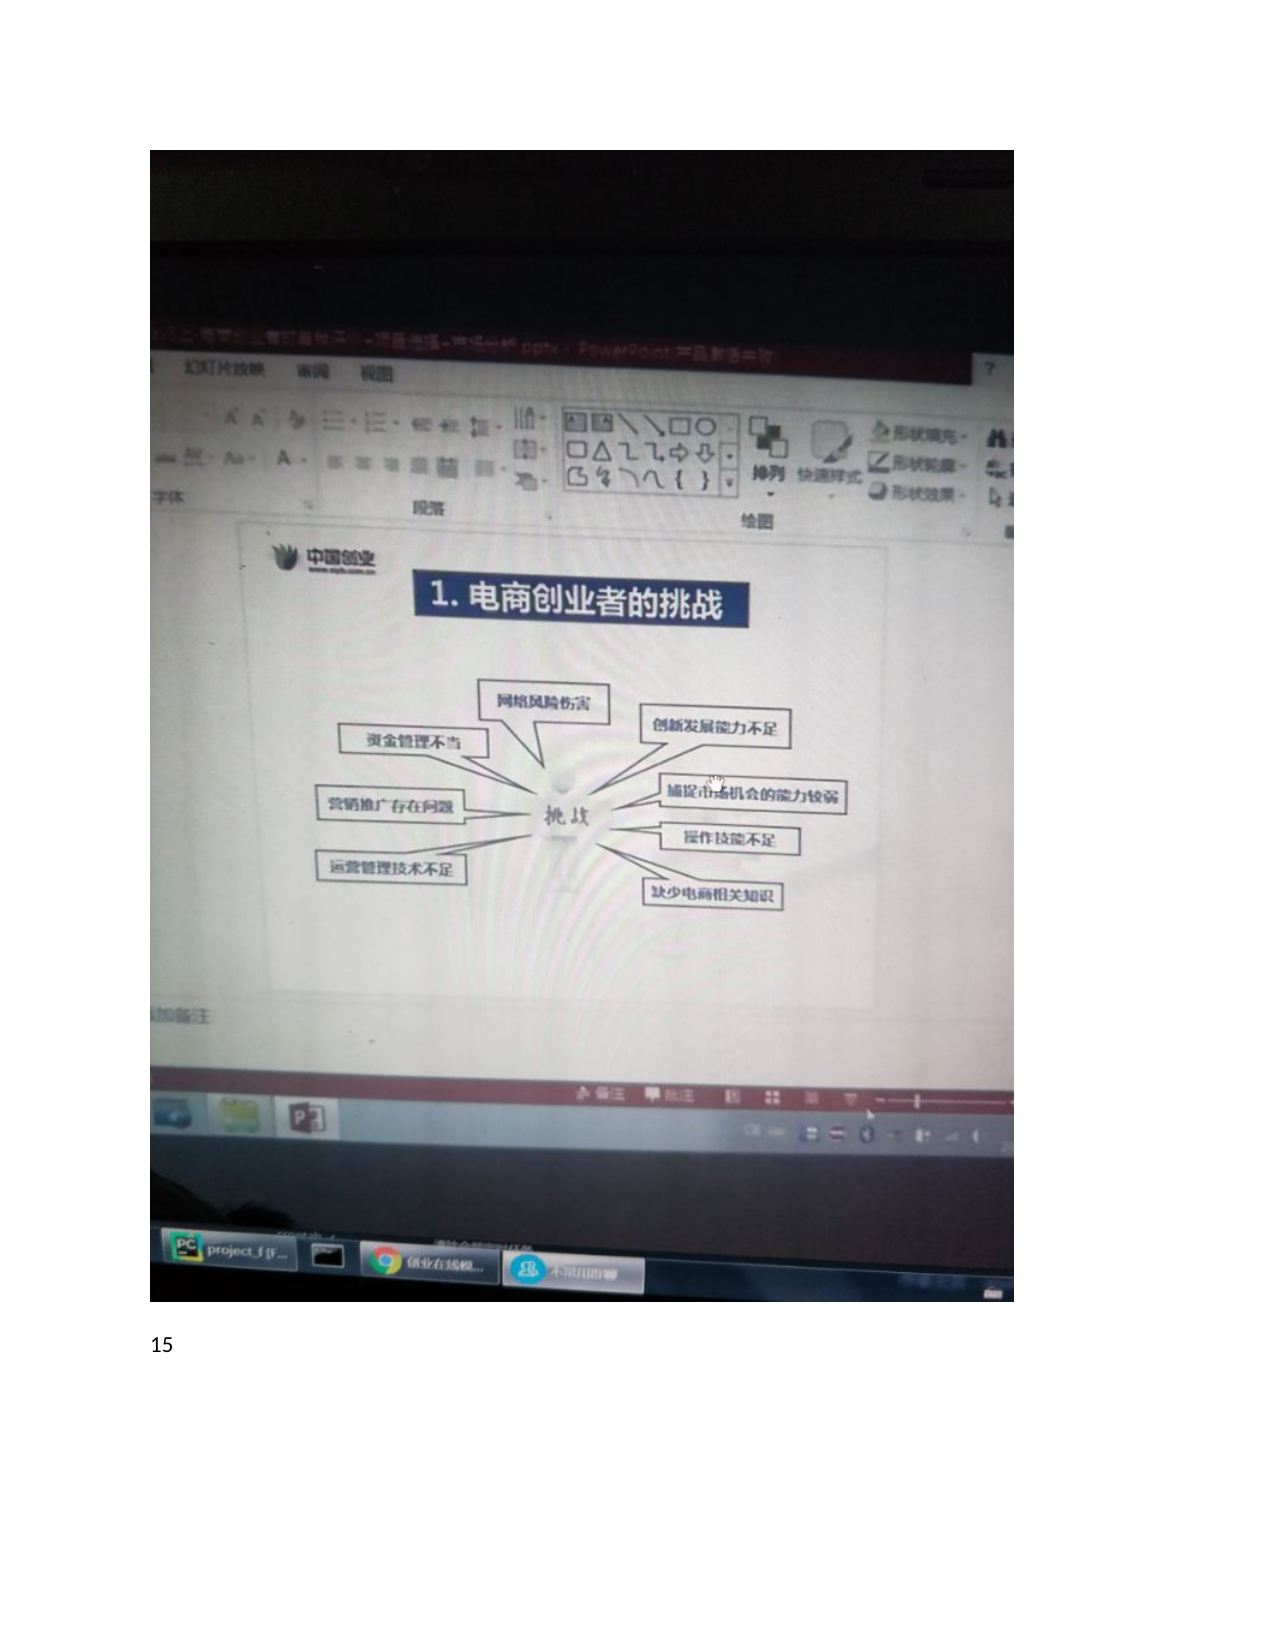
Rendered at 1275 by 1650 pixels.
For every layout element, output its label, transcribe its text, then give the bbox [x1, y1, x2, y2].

picture [150, 150, 1014, 1302]
text 15 [150, 1330, 1125, 1358]
